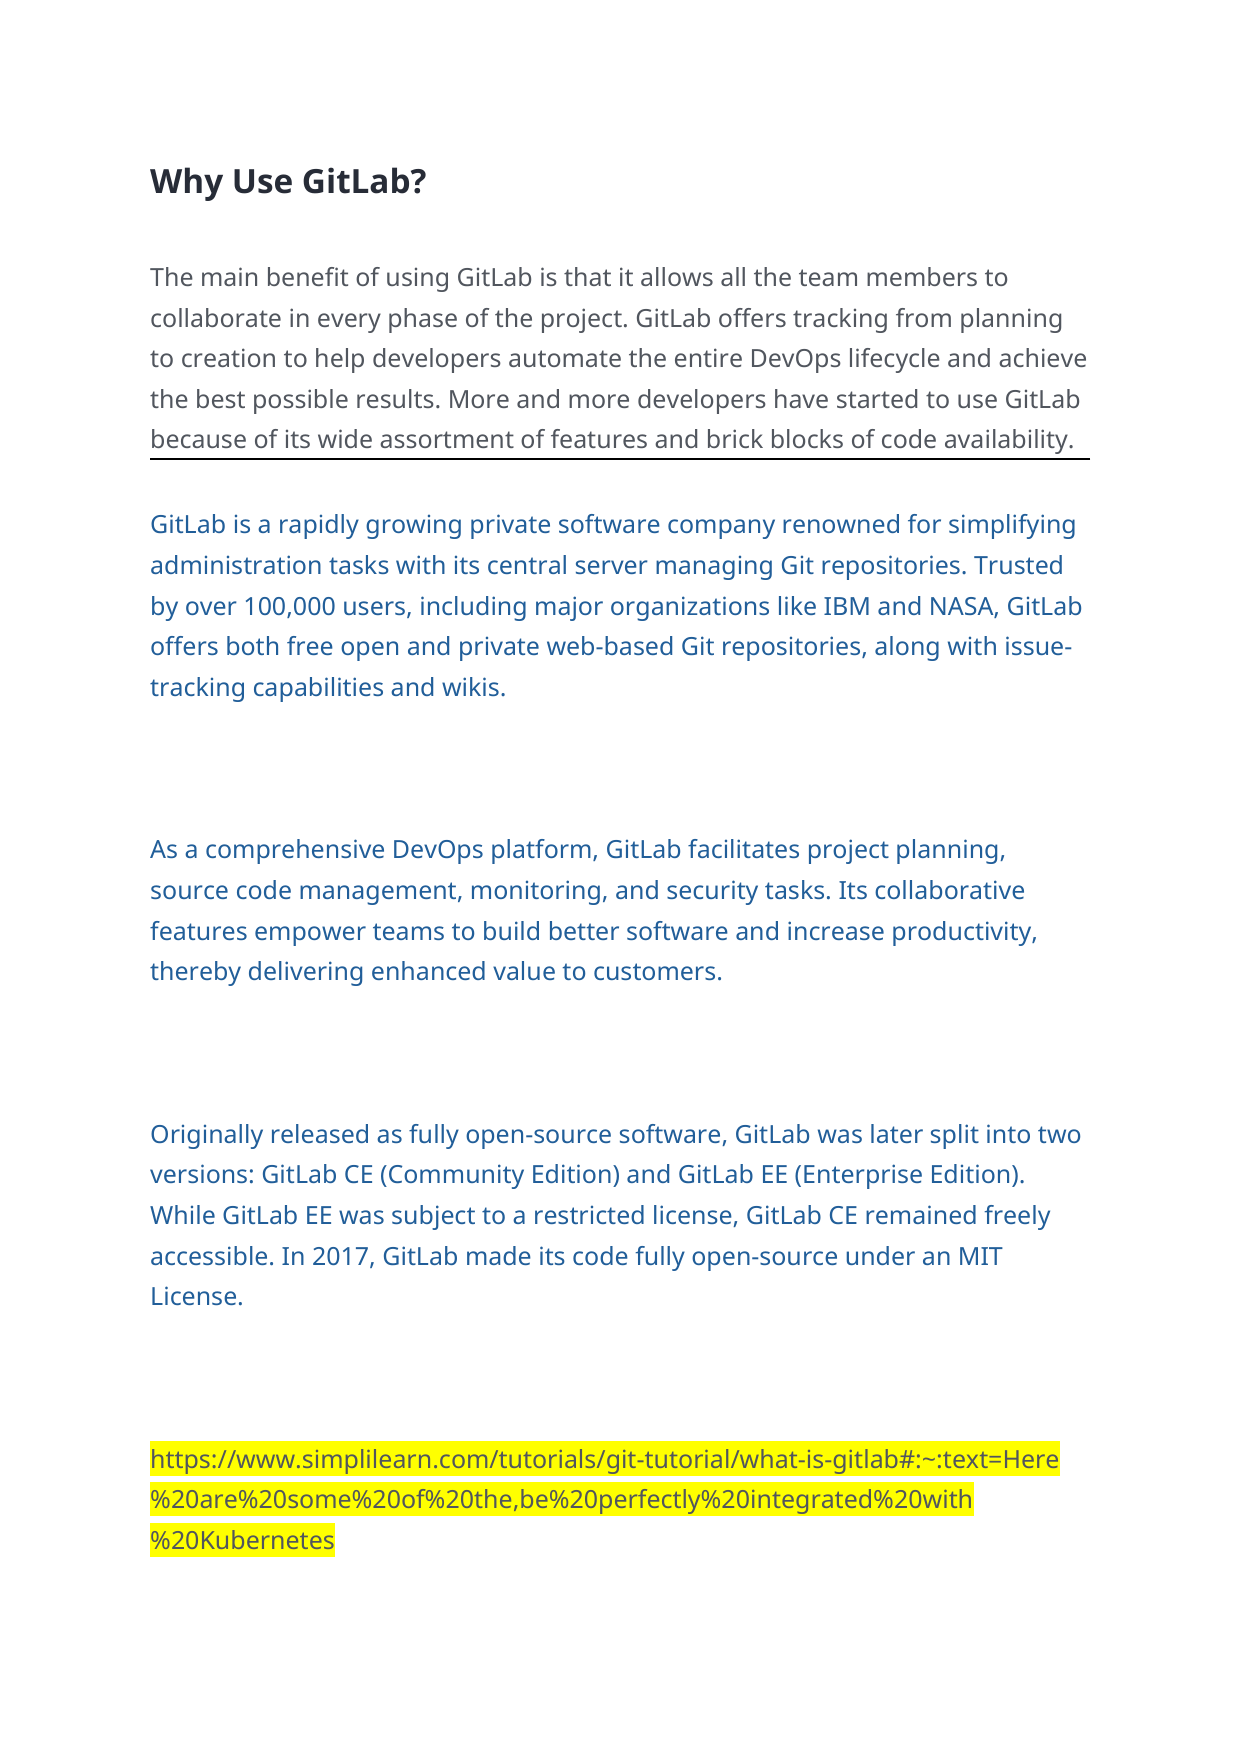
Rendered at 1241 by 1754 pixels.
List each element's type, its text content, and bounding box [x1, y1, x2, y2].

text As a comprehensive DevOps platform, GitLab facilitates project planning, source code management, monitoring, and security tasks. Its collaborative features empower teams to build better software and increase productivity, thereby delivering enhanced value to customers. [150, 826, 1090, 988]
text GitLab is a rapidly growing private software company renowned for simplifying administration tasks with its central server managing Git repositories. Trusted by over 100,000 users, including major organizations like IBM and NASA, GitLab offers both free open and private web-based Git repositories, along with issue-tracking capabilities and wikis. [150, 501, 1090, 704]
text Originally released as fully open-source software, GitLab was later split into two versions: GitLab CE (Community Edition) and GitLab EE (Enterprise Edition). While GitLab EE was subject to a restricted license, GitLab CE remained freely accessible. In 2017, GitLab made its code fully open-source under an MIT License. [150, 1110, 1090, 1313]
subtitle Why Use GitLab? [150, 150, 1090, 203]
text The main benefit of using GitLab is that it allows all the team members to collaborate in every phase of the project. GitLab offers tracking from planning to creation to help developers automate the entire DevOps lifecycle and achieve the best possible results. More and more developers have started to use GitLab because of its wide assortment of features and brick blocks of code availability. [150, 253, 1090, 458]
text https://www.simplilearn.com/tutorials/git-tutorial/what-is-gitlab#:~:text=Here%20are%20some%20of%20the,be%20perfectly%20integrated%20with%20Kubernetes [150, 1435, 1090, 1557]
